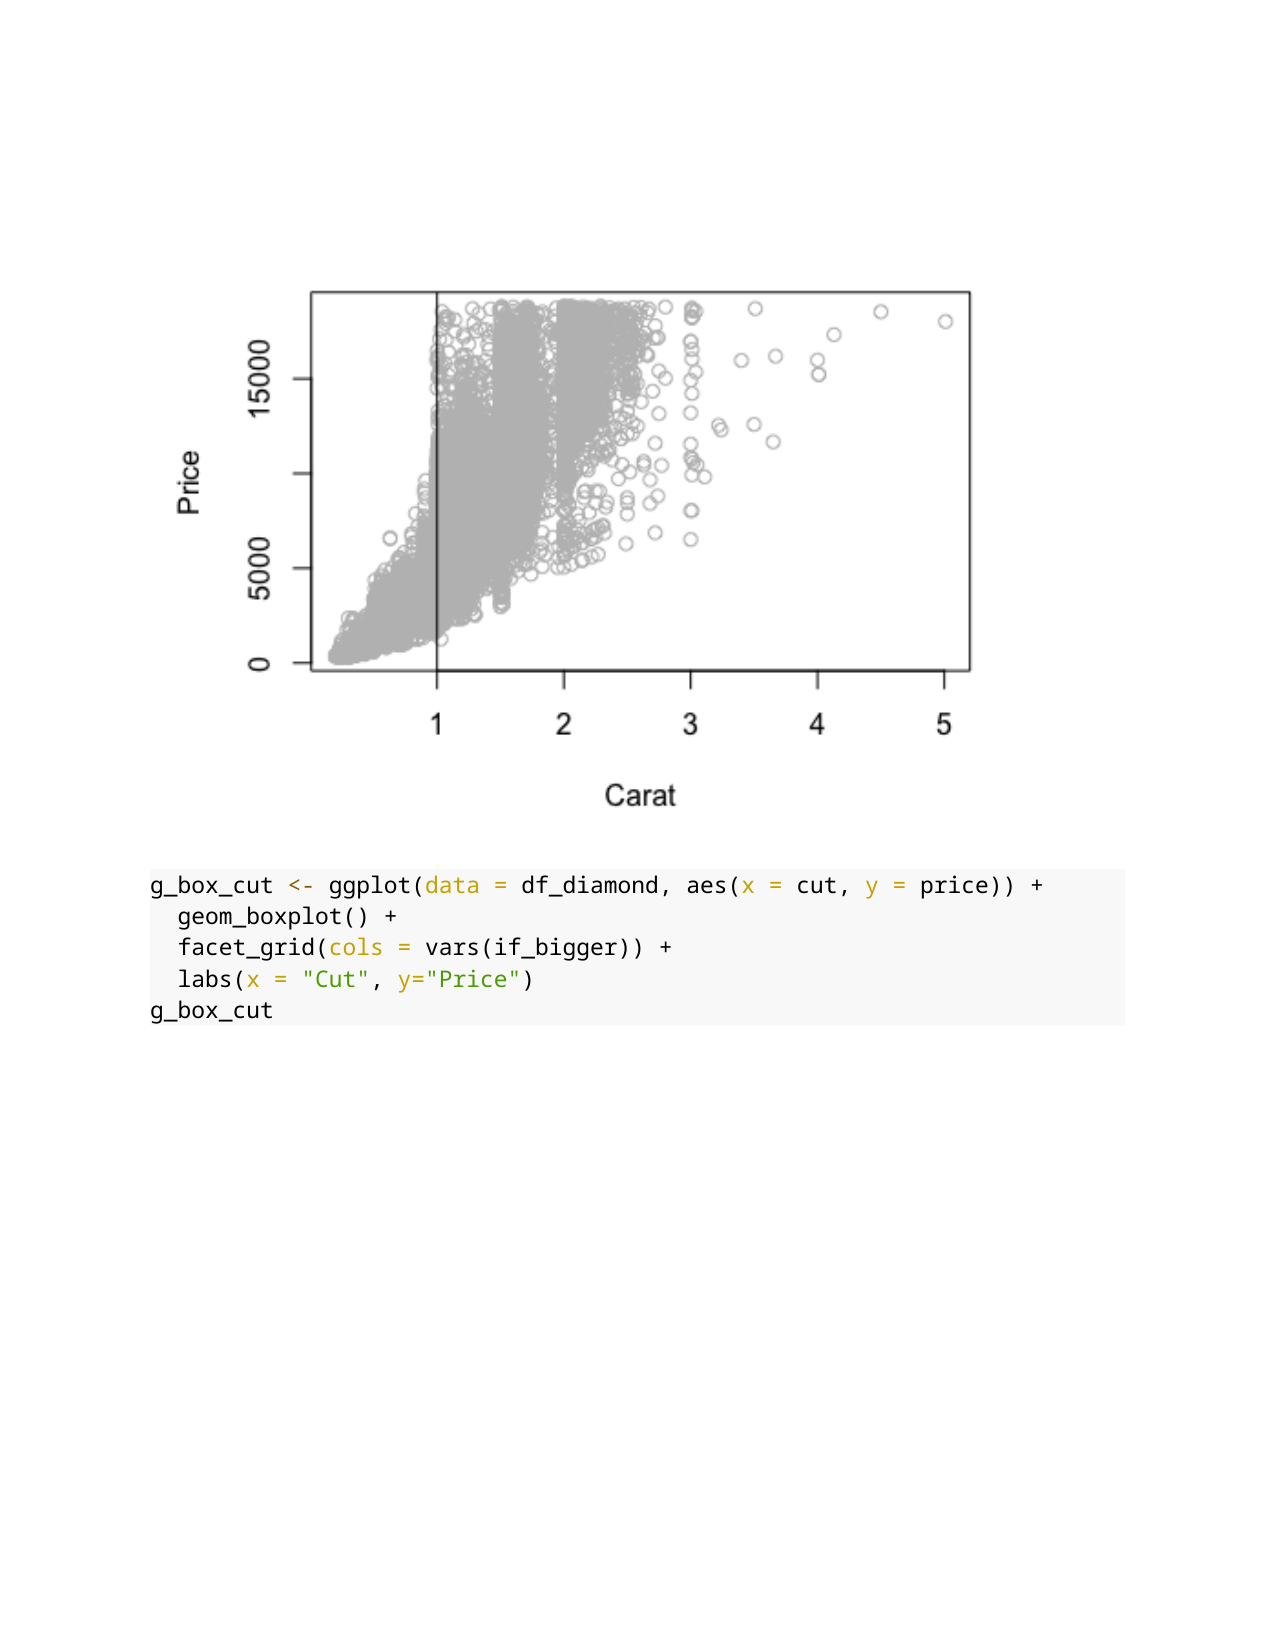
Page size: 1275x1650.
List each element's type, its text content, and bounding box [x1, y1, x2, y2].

picture [168, 150, 1044, 850]
text g_box_cut <- ggplot(data = df_diamond, aes(x = cut, y = price)) + geom_boxplot() + facet_grid(cols = vars(if_bigger)) + labs(x = "Cut", y="Price") g_box_cut [150, 869, 1125, 1025]
